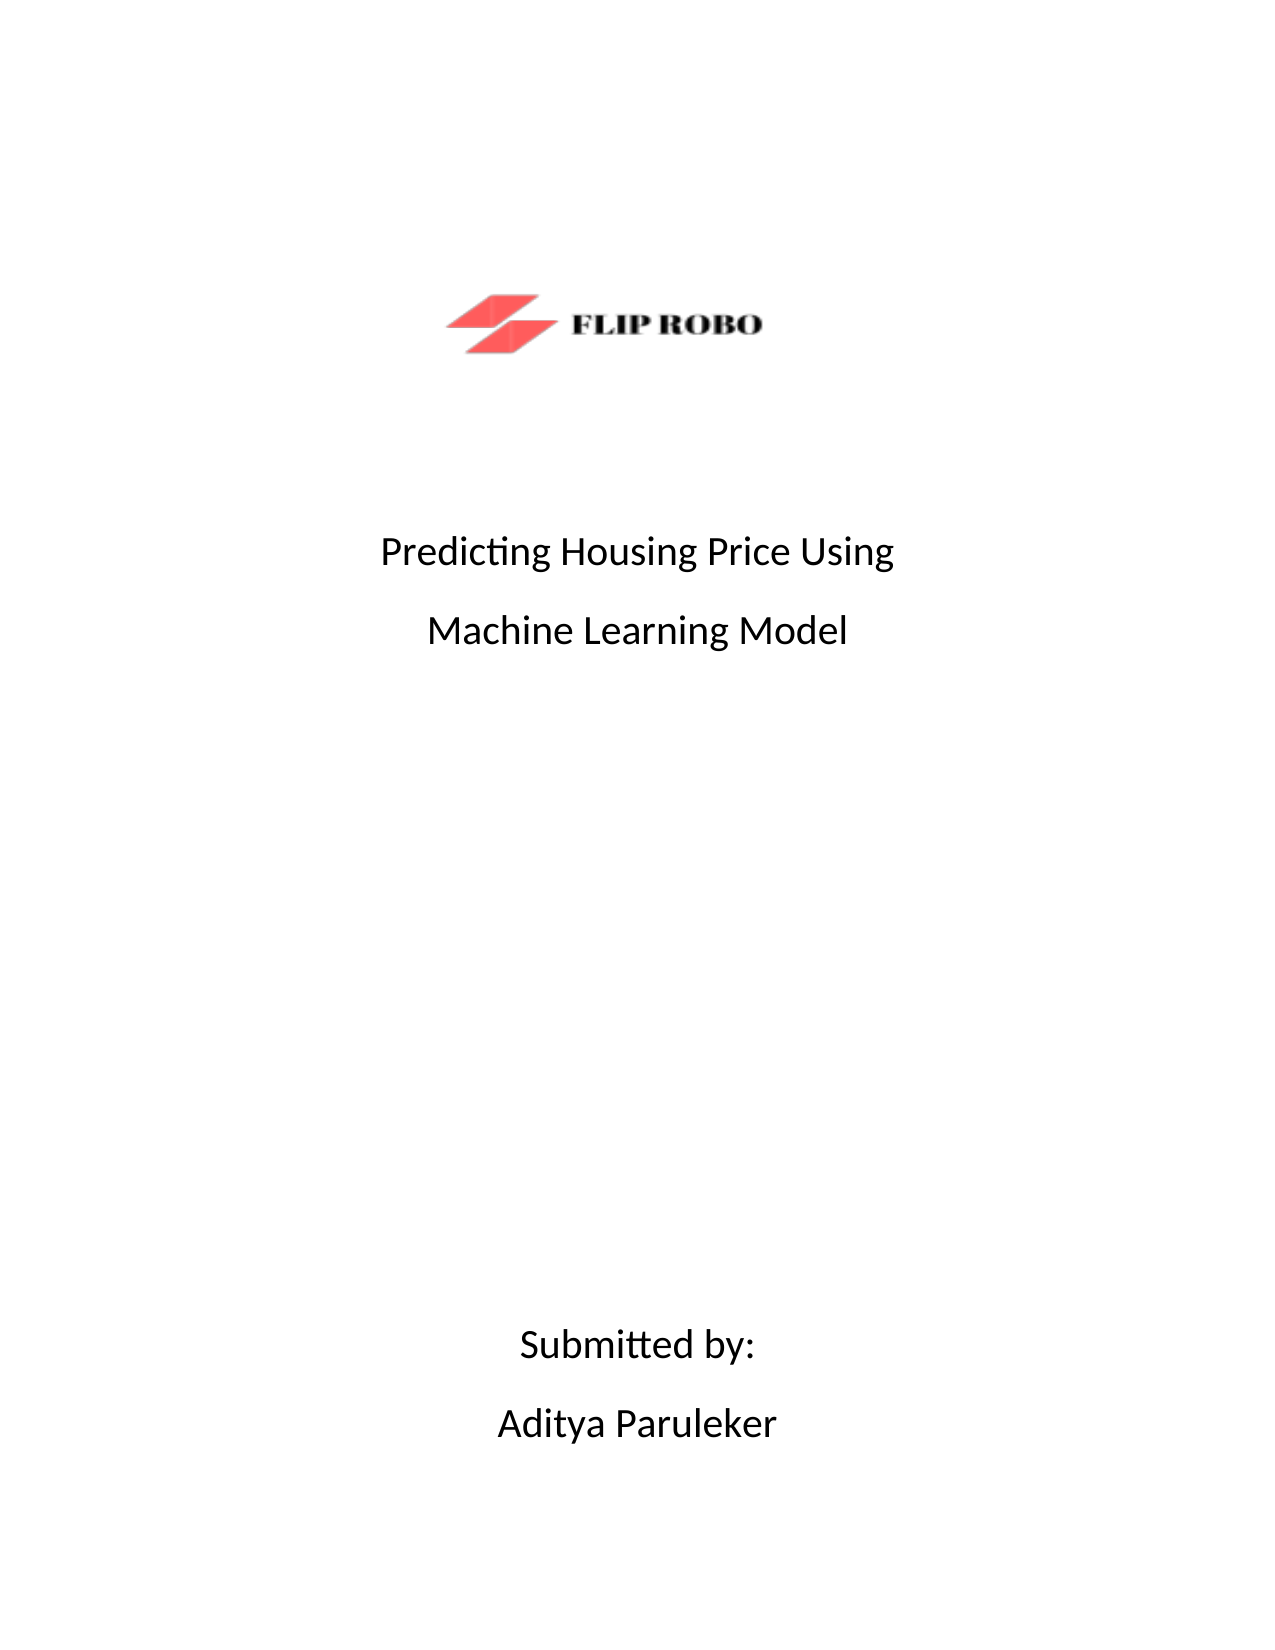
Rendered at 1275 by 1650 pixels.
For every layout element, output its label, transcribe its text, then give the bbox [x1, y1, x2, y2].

picture [397, 150, 878, 500]
text Predicting Housing Price Using [150, 525, 1125, 576]
text Machine Learning Model [150, 604, 1125, 655]
text Submitted by: [150, 1318, 1125, 1368]
text Aditya Paruleker [150, 1397, 1125, 1448]
